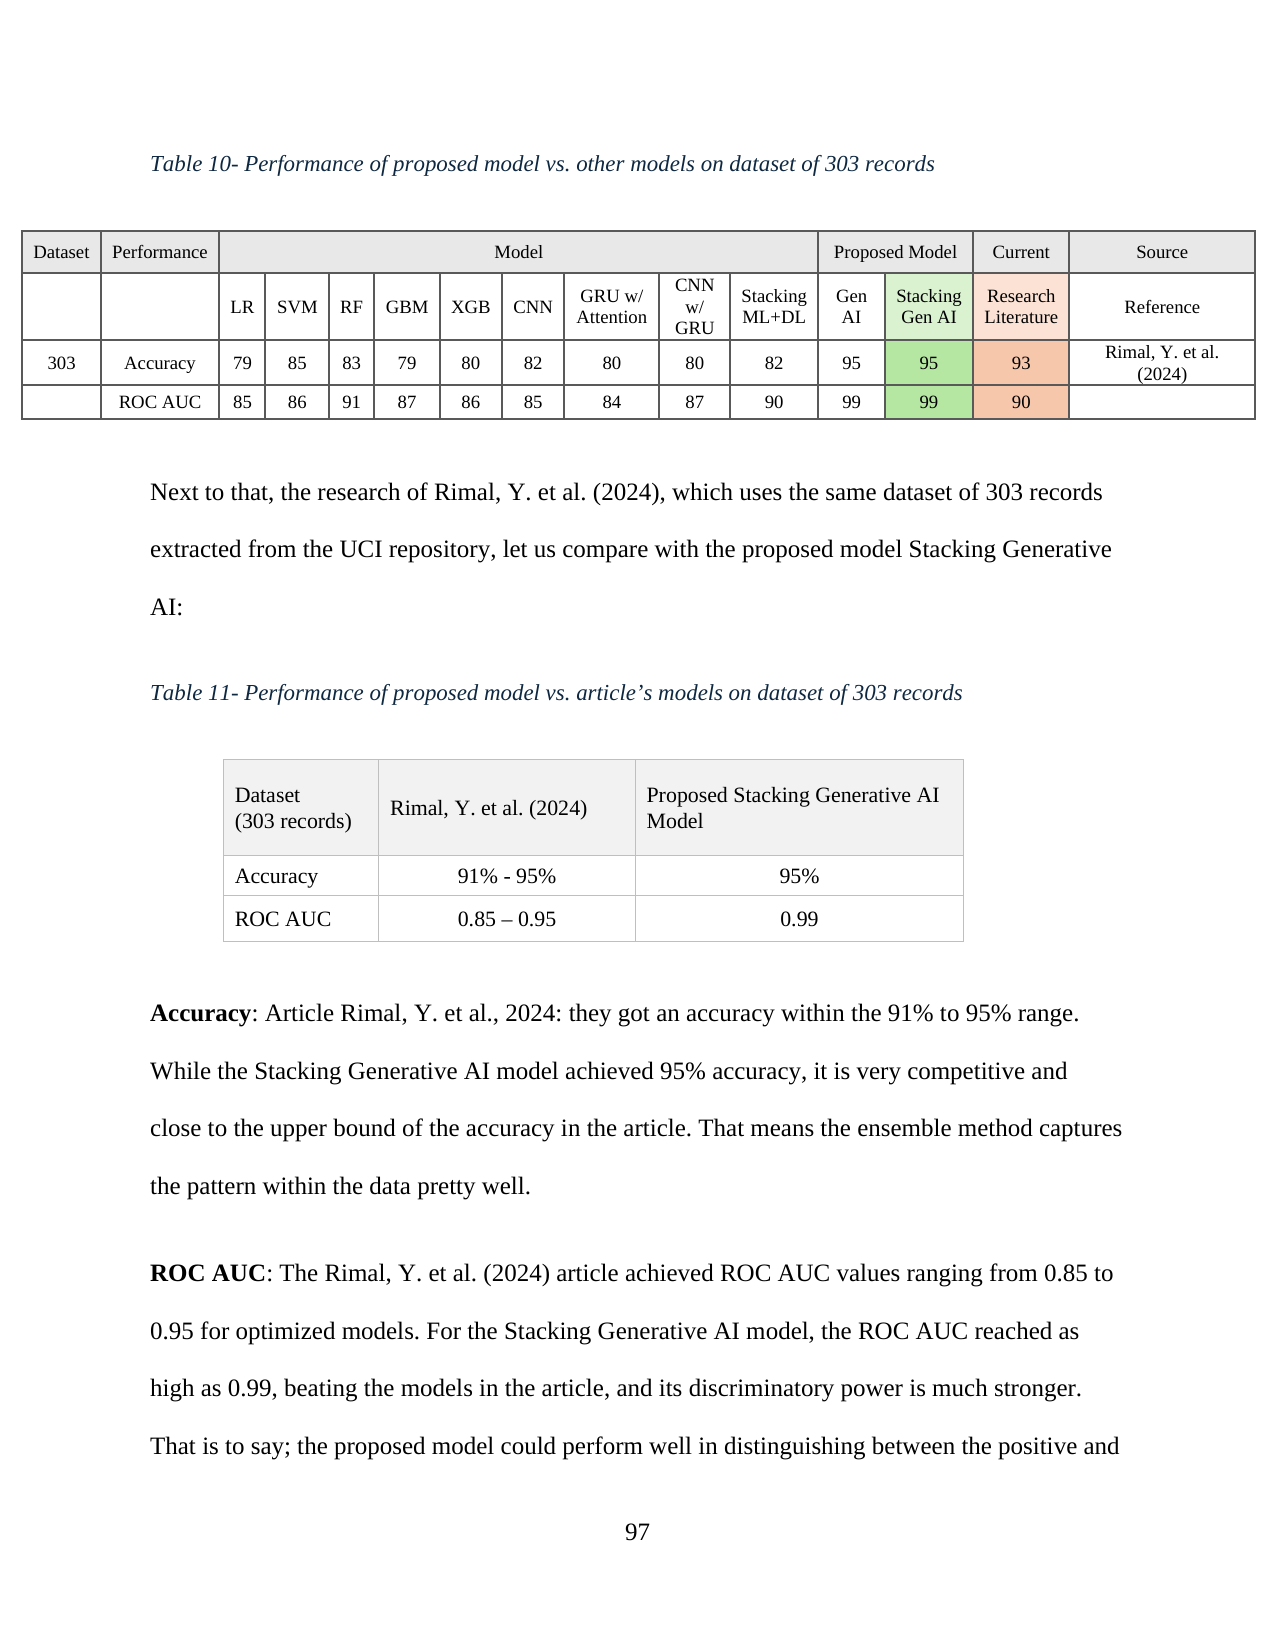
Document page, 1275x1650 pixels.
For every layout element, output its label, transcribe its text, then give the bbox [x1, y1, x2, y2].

table_header Proposed Stacking Generative AI Model [636, 760, 963, 855]
table_cell 95% [636, 856, 963, 895]
table_cell ROC AUC [224, 896, 378, 941]
table_cell Stacking ML+DL [731, 274, 817, 339]
table_cell 91% - 95% [379, 856, 635, 895]
table_cell CNN [503, 274, 563, 339]
table_cell LR [220, 274, 264, 339]
table_cell Stacking Gen AI [886, 274, 972, 339]
table_cell 0.99 [636, 896, 963, 941]
table_cell SVM [266, 274, 328, 339]
table_cell Gen AI [819, 274, 884, 339]
table_cell 95 [886, 341, 972, 384]
table_cell 84 [565, 386, 658, 418]
table_cell 79 [375, 341, 439, 384]
table_cell 90 [974, 386, 1068, 418]
table_cell 86 [441, 386, 501, 418]
table_cell 0.85 – 0.95 [379, 896, 635, 941]
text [150, 1258, 1125, 1459]
text Table 10- Performance of proposed model vs. other models on dataset of 303 records [150, 150, 1125, 176]
table_cell 95 [819, 341, 884, 384]
table_header Proposed Model [819, 232, 972, 272]
table_cell 82 [503, 341, 563, 384]
table_header Source [1070, 232, 1254, 272]
text Next to that, the research of Rimal, Y. et al. (2024), which uses the same dataset of 303 records extracted from the UCI repository, let us compare with the proposed model Stacking Generative AI: [150, 477, 1125, 621]
table_cell [102, 274, 218, 339]
table_cell 85 [220, 386, 264, 418]
table_cell 80 [565, 341, 658, 384]
table_cell Rimal, Y. et al. (2024) [1070, 341, 1254, 384]
table_header Current [974, 232, 1068, 272]
table_cell 80 [441, 341, 501, 384]
table_cell 82 [731, 341, 817, 384]
table_cell 79 [220, 341, 264, 384]
table_cell Reference [1070, 274, 1254, 339]
table_header Dataset [23, 232, 100, 272]
table_cell 90 [731, 386, 817, 418]
table_cell 86 [266, 386, 328, 418]
text Accuracy: Article Rimal, Y. et al., 2024: they got an accuracy within the 91% to 95% range. While the Stacking Generative AI model achieved 95% accuracy, it is very competitive and close to the upper bound of the accuracy in the article. That means the ensemble method captures the pattern within the data pretty well. [150, 998, 1125, 1199]
table_cell 85 [266, 341, 328, 384]
table_cell 99 [819, 386, 884, 418]
table_cell Accuracy [102, 341, 218, 384]
table_cell 99 [886, 386, 972, 418]
table_cell CNN w/ GRU [660, 274, 729, 339]
table_cell 83 [330, 341, 373, 384]
table_header Dataset (303 records) [224, 760, 378, 855]
table_cell 87 [660, 386, 729, 418]
table_cell 80 [660, 341, 729, 384]
table_cell 85 [503, 386, 563, 418]
table_cell Research Literature [974, 274, 1068, 339]
table_cell ROC AUC [102, 386, 218, 418]
table_cell 87 [375, 386, 439, 418]
table_cell GBM [375, 274, 439, 339]
table_cell RF [330, 274, 373, 339]
table_header Model [220, 232, 817, 272]
table_cell [23, 274, 100, 339]
table_header Rimal, Y. et al. (2024) [379, 760, 635, 855]
table_cell [23, 386, 100, 418]
table_cell Accuracy [224, 856, 378, 895]
table_cell 91 [330, 386, 373, 418]
table_cell 93 [974, 341, 1068, 384]
table_header Performance [102, 232, 218, 272]
table_cell XGB [441, 274, 501, 339]
text Table 11- Performance of proposed model vs. article’s models on dataset of 303 records [150, 679, 1125, 706]
table_cell 303 [23, 341, 100, 384]
table_cell [1070, 386, 1254, 418]
table_cell GRU w/ Attention [565, 274, 658, 339]
